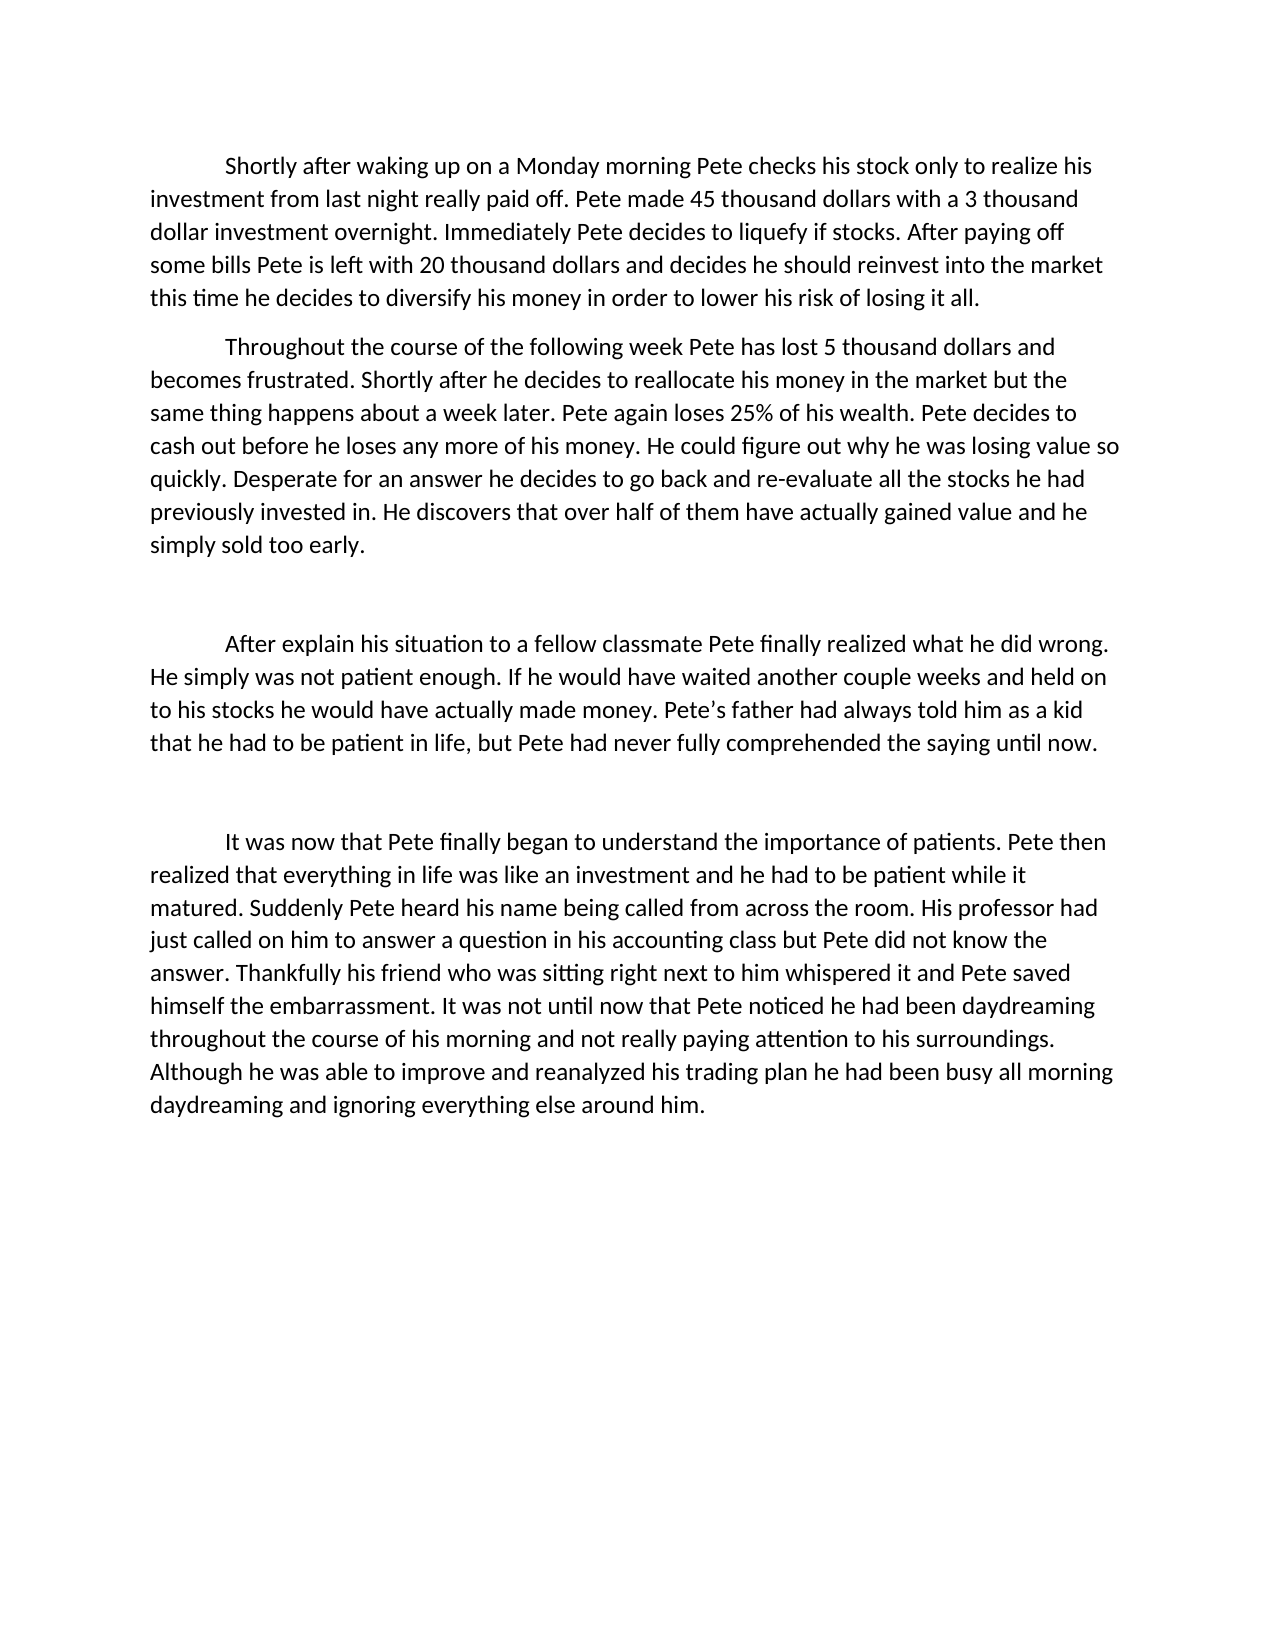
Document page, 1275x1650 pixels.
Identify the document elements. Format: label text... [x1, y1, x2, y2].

text Throughout the course of the following week Pete has lost 5 thousand dollars and becomes frustrated. Shortly after he decides to reallocate his money in the market but the same thing happens about a week later. Pete again loses 25% of his wealth. Pete decides to cash out before he loses any more of his money. He could figure out why he was losing value so quickly. Desperate for an answer he decides to go back and re-evaluate all the stocks he had previously invested in. He discovers that over half of them have actually gained value and he simply sold too early. [150, 331, 1125, 559]
text Shortly after waking up on a Monday morning Pete checks his stock only to realize his investment from last night really paid off. Pete made 45 thousand dollars with a 3 thousand dollar investment overnight. Immediately Pete decides to liquefy if stocks. After paying off some bills Pete is left with 20 thousand dollars and decides he should reinvest into the market this time he decides to diversify his money in order to lower his risk of losing it all. [150, 150, 1125, 312]
text It was now that Pete finally began to understand the importance of patients. Pete then realized that everything in life was like an investment and he had to be patient while it matured. Suddenly Pete heard his name being called from across the room. His professor had just called on him to answer a question in his accounting class but Pete did not know the answer. Thankfully his friend who was sitting right next to him whispered it and Pete saved himself the embarrassment. It was not until now that Pete noticed he had been daydreaming throughout the course of his morning and not really paying attention to his surroundings. Although he was able to improve and reanalyzed his trading plan he had been busy all morning daydreaming and ignoring everything else around him. [150, 826, 1125, 1120]
text After explain his situation to a fellow classmate Pete finally realized what he did wrong. He simply was not patient enough. If he would have waited another couple weeks and held on to his stocks he would have actually made money. Pete’s father had always told him as a kid that he had to be patient in life, but Pete had never fully comprehended the saying until now. [150, 628, 1125, 757]
